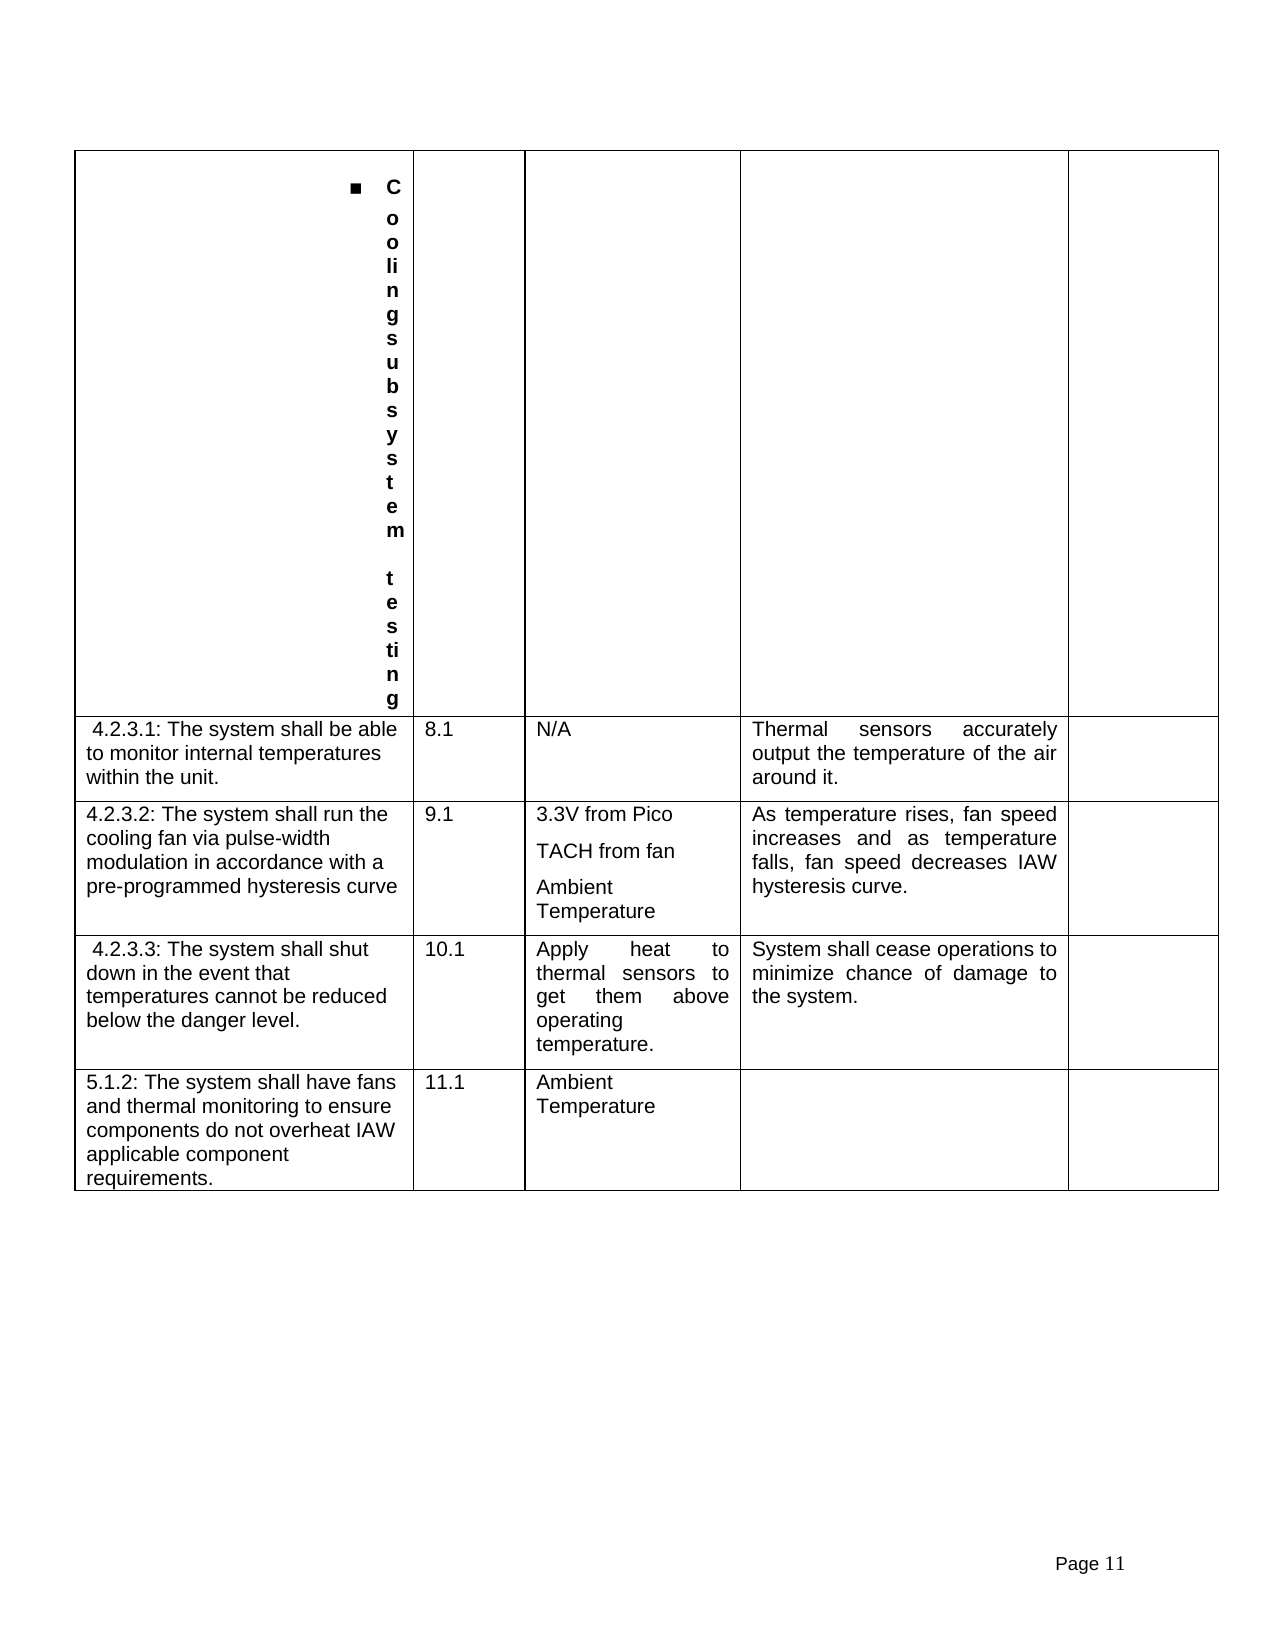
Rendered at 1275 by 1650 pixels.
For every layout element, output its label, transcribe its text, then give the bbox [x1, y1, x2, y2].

table_cell [741, 151, 1068, 716]
table_cell N/A [526, 717, 740, 801]
table_cell [741, 1070, 1068, 1189]
table_cell 11.1 [414, 1070, 524, 1189]
table_cell [1069, 802, 1218, 935]
table_cell Cooling subsystem testing [76, 151, 413, 716]
table_cell System shall cease operations to minimize chance of damage to the system. [741, 936, 1068, 1069]
table_cell Thermal sensors accurately output the temperature of the air around it. [741, 717, 1068, 801]
table_cell 8.1 [414, 717, 524, 801]
table_cell 4.2.3.3: The system shall shut down in the event that temperatures cannot be reduced below the danger level. [76, 936, 413, 1069]
table_cell [1069, 151, 1218, 716]
table_cell [1069, 936, 1218, 1069]
table_cell As temperature rises, fan speed increases and as temperature falls, fan speed decreases IAW hysteresis curve. [741, 802, 1068, 935]
table_cell 5.1.2: The system shall have fans and thermal monitoring to ensure components do not overheat IAW applicable component requirements. [76, 1070, 413, 1189]
table_cell 4.2.3.2: The system shall run the cooling fan via pulse-width modulation in accordance with a pre-programmed hysteresis curve [76, 802, 413, 935]
table_cell 9.1 [414, 802, 524, 935]
table_cell 10.1 [414, 936, 524, 1069]
table_cell [414, 151, 524, 716]
table_cell [1069, 1070, 1218, 1189]
table_cell [1069, 717, 1218, 801]
table_cell Apply heat to thermal sensors to get them above operating temperature. [526, 936, 740, 1069]
table_cell Ambient Temperature [526, 1070, 740, 1189]
table_cell [526, 151, 740, 716]
table_cell 4.2.3.1: The system shall be able to monitor internal temperatures within the unit. [76, 717, 413, 801]
table_cell 3.3V from Pico TACH from fan Ambient Temperature [526, 802, 740, 935]
